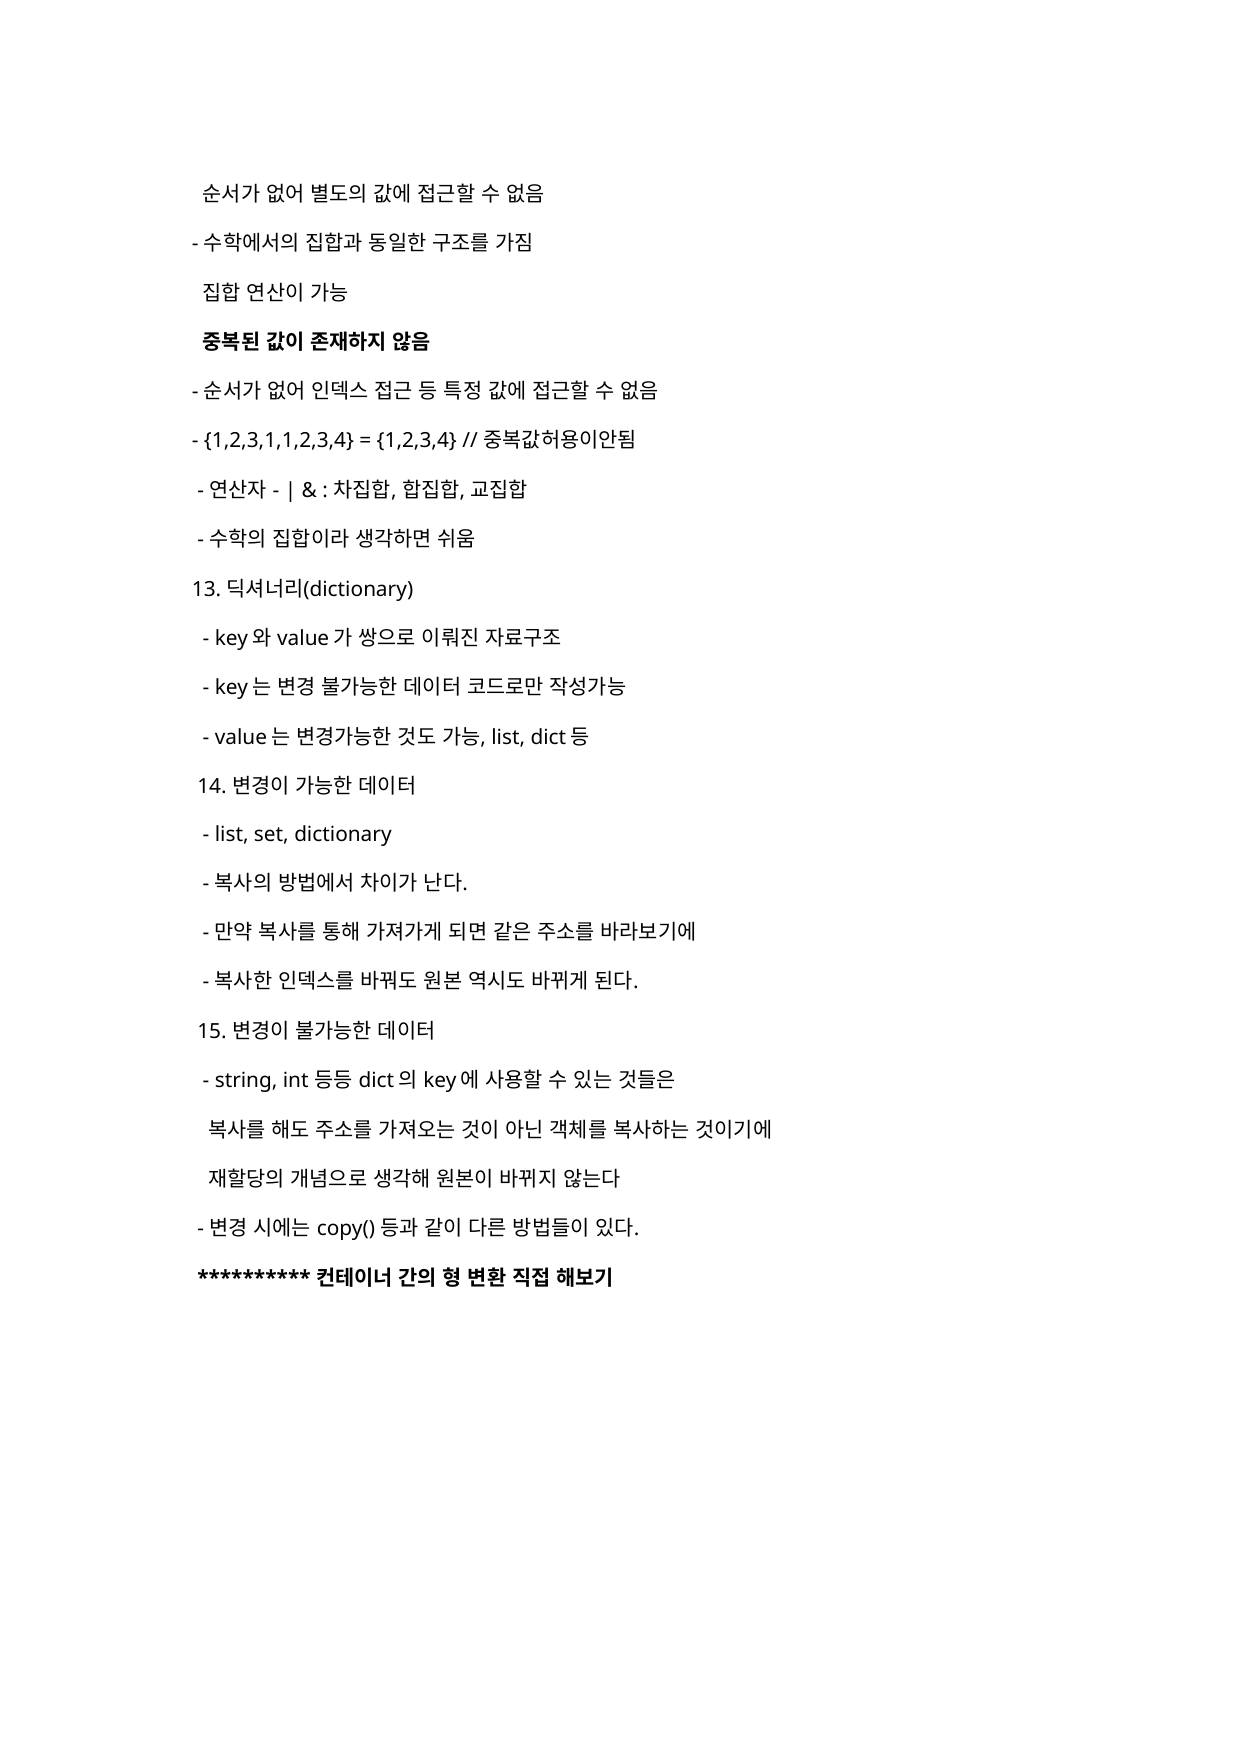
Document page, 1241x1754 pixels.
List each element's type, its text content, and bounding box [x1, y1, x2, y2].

text - 수학에서의 집합과 동일한 구조를 가짐 [192, 226, 1090, 257]
text 복사를 해도 주소를 가져오는 것이 아닌 객체를 복사하는 것이기에 [192, 1113, 1090, 1143]
text 순서가 없어 별도의 값에 접근할 수 없음 [192, 177, 1090, 207]
text - string, int 등등 dict의 key에 사용할 수 있는 것들은 [192, 1063, 1090, 1094]
text 13. 딕셔너리(dictionary) [192, 572, 1090, 602]
text ********** 컨테이너 간의 형 변환 직접 해보기 [192, 1261, 1090, 1291]
text 15. 변경이 불가능한 데이터 [192, 1014, 1090, 1044]
text - {1,2,3,1,1,2,3,4} = {1,2,3,4} // 중복값허용이안됨 [192, 424, 1090, 454]
text - list, set, dictionary [192, 819, 1090, 847]
text - value는 변경가능한 것도 가능, list, dict등 [192, 720, 1090, 750]
text - 연산자 - | & : 차집합, 합집합, 교집합 [192, 473, 1090, 503]
text 재할당의 개념으로 생각해 원본이 바뀌지 않는다 [192, 1162, 1090, 1192]
text - 변경 시에는 copy() 등과 같이 다른 방법들이 있다. [192, 1211, 1090, 1242]
text 중복된 값이 존재하지 않음 [192, 325, 1090, 355]
text - 만약 복사를 통해 가져가게 되면 같은 주소를 바라보기에 [192, 915, 1090, 946]
text - key와 value가 쌍으로 이뤄진 자료구조 [192, 621, 1090, 652]
text - 수학의 집합이라 생각하면 쉬움 [192, 522, 1090, 553]
text 집합 연산이 가능 [192, 276, 1090, 306]
text - key는 변경 불가능한 데이터 코드로만 작성가능 [192, 671, 1090, 701]
text - 순서가 없어 인덱스 접근 등 특정 값에 접근할 수 없음 [192, 374, 1090, 405]
text 14. 변경이 가능한 데이터 [192, 769, 1090, 800]
text - 복사한 인덱스를 바꿔도 원본 역시도 바뀌게 된다. [192, 965, 1090, 995]
text - 복사의 방법에서 차이가 난다. [192, 866, 1090, 896]
